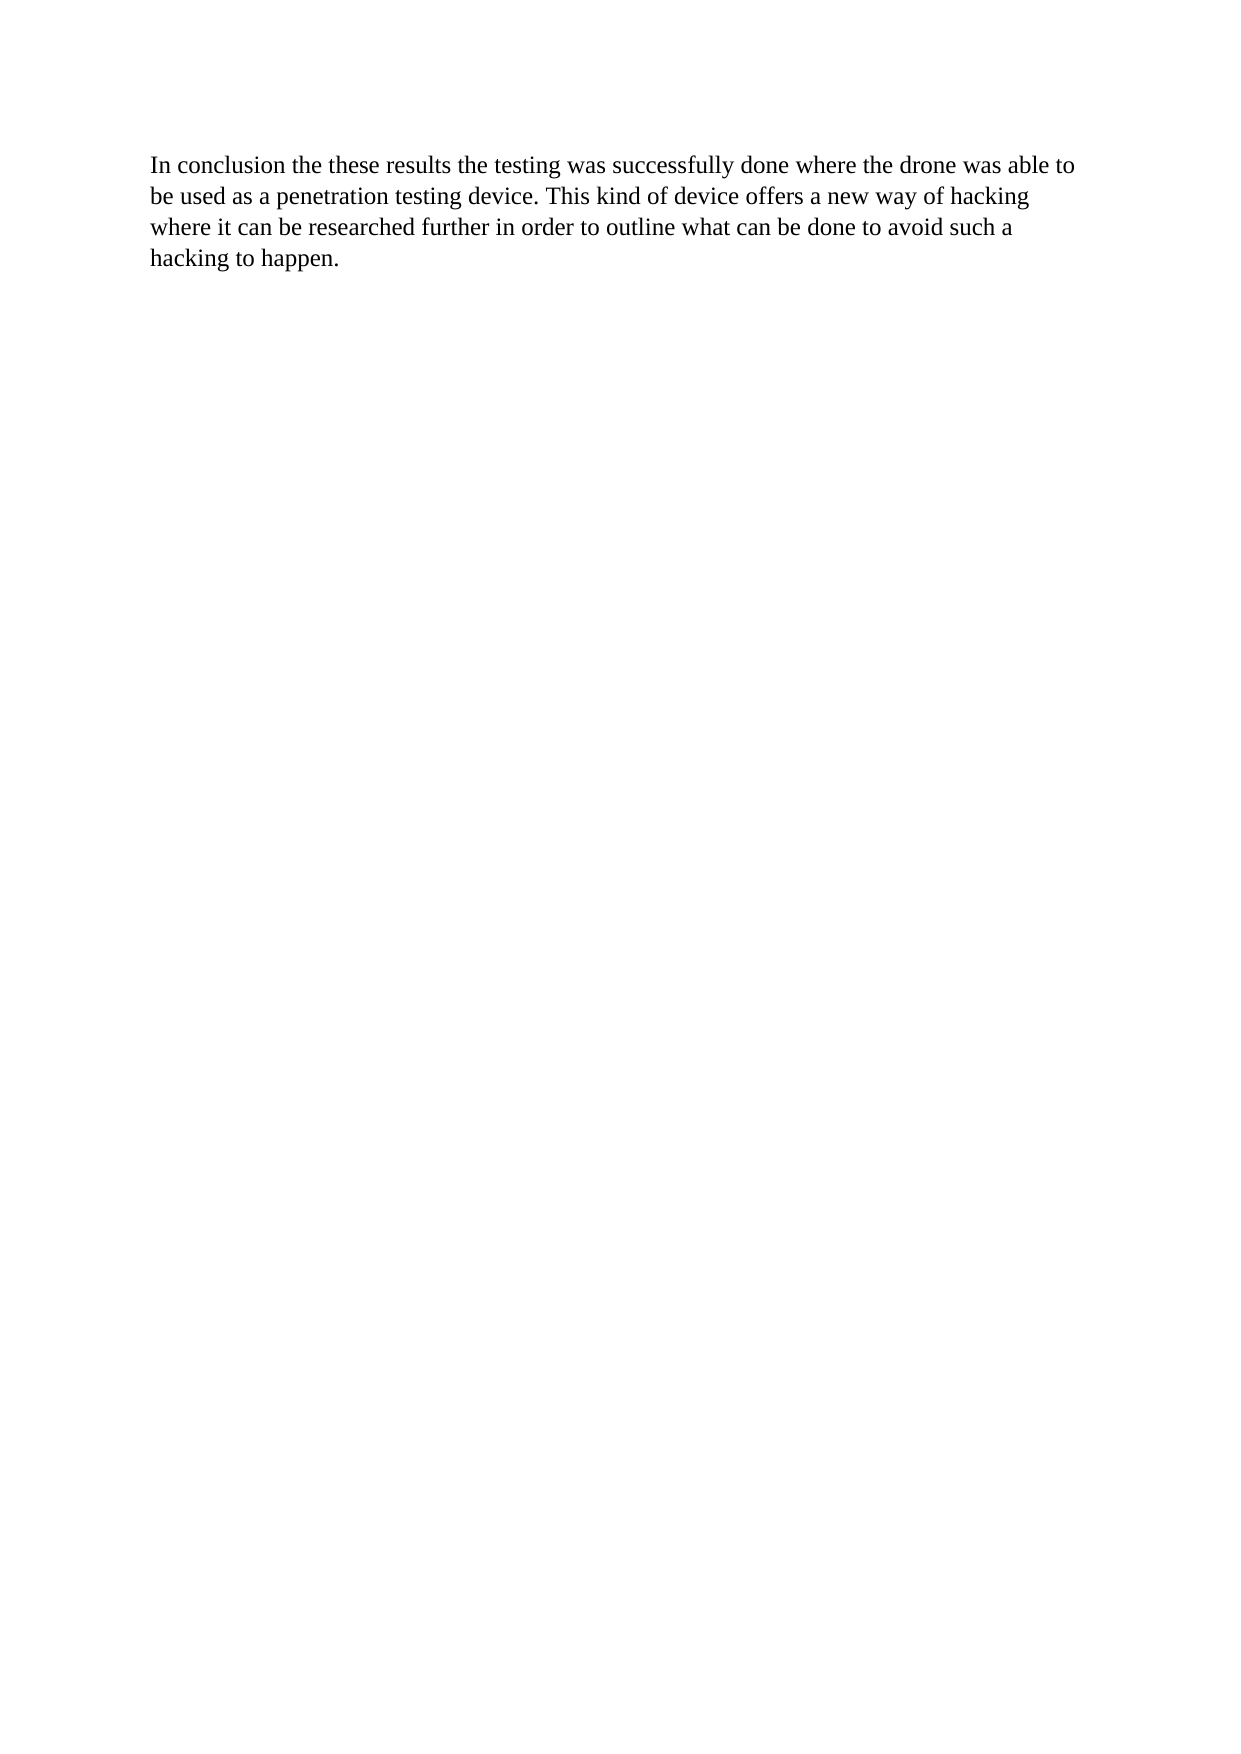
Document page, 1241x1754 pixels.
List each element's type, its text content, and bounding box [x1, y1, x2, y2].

text In conclusion the these results the testing was successfully done where the drone was able to be used as a penetration testing device. This kind of device offers a new way of hacking where it can be researched further in order to outline what can be done to avoid such a hacking to happen. [150, 150, 1090, 272]
